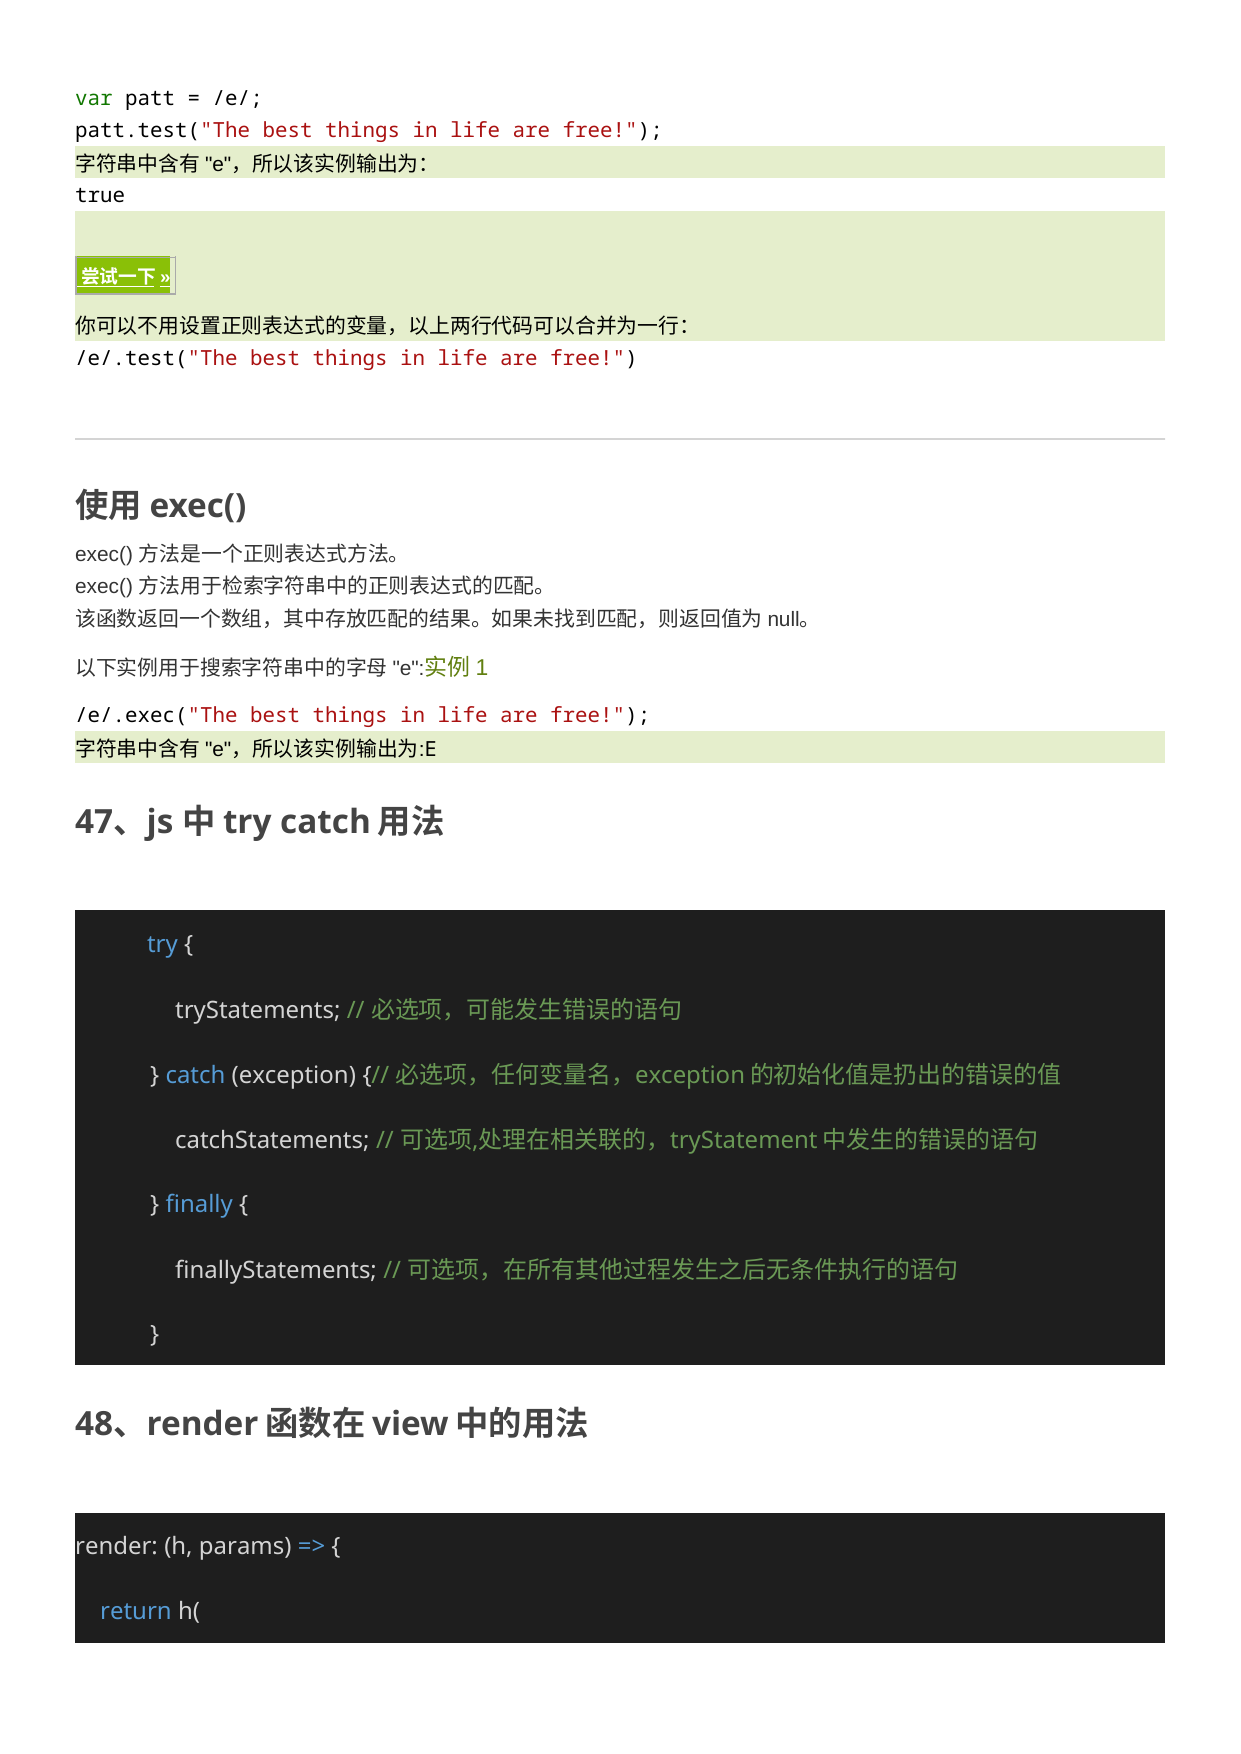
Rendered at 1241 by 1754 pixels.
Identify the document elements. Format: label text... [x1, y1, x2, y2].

text catchStatements; // 可选项,处理在相关联的，tryStatement中发生的错误的语句 [75, 1105, 1165, 1170]
text } catch (exception) {// 必选项，任何变量名，exception的初始化值是扔出的错误的值 [75, 1040, 1165, 1105]
text return h( [75, 1578, 1165, 1643]
text true [75, 178, 1165, 211]
text 使用 exec() [75, 440, 1165, 536]
text finallyStatements; // 可选项，在所有其他过程发生之后无条件执行的语句 [75, 1235, 1165, 1300]
text } [75, 1300, 1165, 1365]
text 该函数返回一个数组，其中存放匹配的结果。如果未找到匹配，则返回值为 null。 [75, 601, 1165, 633]
text render: (h, params) => { [75, 1513, 1165, 1578]
text } finally { [75, 1170, 1165, 1235]
text 尝试一下 » [75, 211, 1165, 308]
text /e/.exec("The best things in life are free!"); [75, 698, 1165, 731]
text 字符串中含有 "e"，所以该实例输出为:E [75, 731, 1165, 763]
text 字符串中含有 "e"，所以该实例输出为： [75, 146, 1165, 178]
text exec() 方法是一个正则表达式方法。 [75, 536, 1165, 568]
subtitle 47、js 中 try catch用法 [75, 787, 1165, 852]
text try { [75, 910, 1165, 975]
text var patt = /e/; patt.test("The best things in life are free!"); [75, 81, 1165, 146]
text tryStatements; // 必选项，可能发生错误的语句 [75, 975, 1165, 1040]
text 你可以不用设置正则表达式的变量，以上两行代码可以合并为一行： [75, 308, 1165, 341]
text /e/.test("The best things in life are free!") [75, 341, 1165, 373]
subtitle 48、render函数在view中的用法 [75, 1389, 1165, 1454]
text exec() 方法用于检索字符串中的正则表达式的匹配。 [75, 568, 1165, 601]
text 以下实例用于搜索字符串中的字母 "e":实例 1 [75, 633, 1165, 698]
